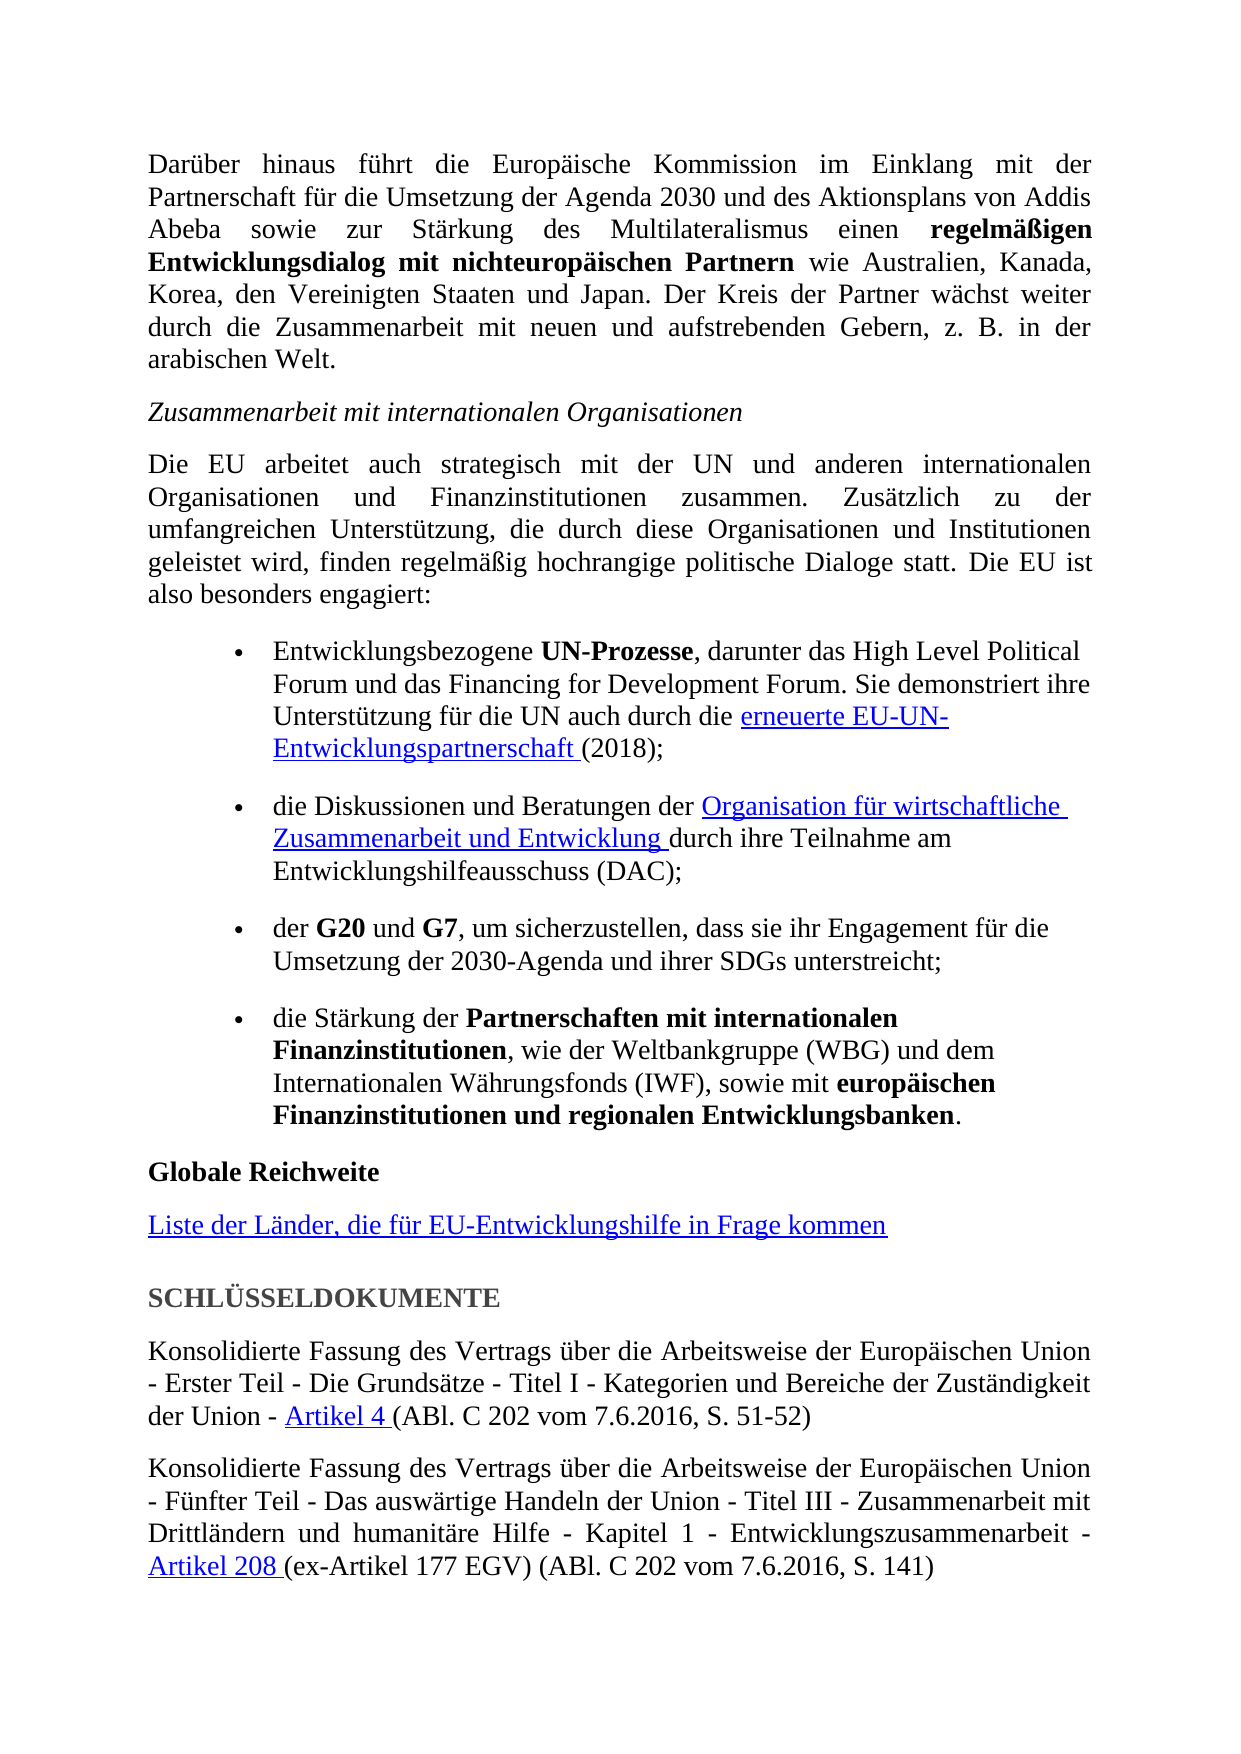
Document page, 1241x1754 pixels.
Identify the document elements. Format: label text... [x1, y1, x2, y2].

list die Diskussionen und Beratungen der Organisation für wirtschaftliche Zusammenarbeit und Entwicklung durch ihre Teilnahme am Entwicklungshilfeausschuss (DAC); [235, 789, 1093, 886]
text Darüber hinaus führt die Europäische Kommission im Einklang mit der Partnerschaft für die Umsetzung der Agenda 2030 und des Aktionsplans von Addis Abeba sowie zur Stärkung des Multilateralismus einen regelmäßigen Entwicklungsdialog mit nichteuropäischen Partnern wie Australien, Kanada, Korea, den Vereinigten Staaten und Japan. Der Kreis der Partner wächst weiter durch die Zusammenarbeit mit neuen und aufstrebenden Gebern, z. B. in der arabischen Welt. [148, 148, 1093, 374]
list der G20 und G7, um sicherzustellen, dass sie ihr Engagement für die Umsetzung der 2030-Agenda und ihrer SDGs unterstreicht; [235, 911, 1093, 976]
text Die EU arbeitet auch strategisch mit der UN und anderen internationalen Organisationen und Finanzinstitutionen zusammen. Zusätzlich zu der umfangreichen Unterstützung, die durch diese Organisationen und Institutionen geleistet wird, finden regelmäßig hochrangige politische Dialoge statt. Die EU ist also besonders engagiert: [148, 447, 1093, 609]
text Konsolidierte Fassung des Vertrags über die Arbeitsweise der Europäischen Union - Fünfter Teil - Das auswärtige Handeln der Union - Titel III - Zusammenarbeit mit Drittländern und humanitäre Hilfe - Kapitel 1 - Entwicklungszusammenarbeit - Artikel 208 (ex-Artikel 177 EGV) (ABl. C 202 vom 7.6.2016, S. 141) [148, 1451, 1093, 1581]
text Globale Reichweite [148, 1156, 1093, 1188]
text Liste der Länder, die für EU-Entwicklungshilfe in Frage kommen [148, 1208, 1093, 1241]
list die Stärkung der Partnerschaften mit internationalen Finanzinstitutionen, wie der Weltbankgruppe (WBG) und dem Internationalen Währungsfonds (IWF), sowie mit europäischen Finanzinstitutionen und regionalen Entwicklungsbanken. [235, 1001, 1093, 1131]
list Entwicklungsbezogene UN-Prozesse, darunter das High Level Political Forum und das Financing for Development Forum. Sie demonstriert ihre Unterstützung für die UN auch durch die erneuerte EU-UN-Entwicklungspartnerschaft (2018); [235, 634, 1093, 764]
text SCHLÜSSELDOKUMENTE [148, 1281, 1093, 1314]
text Konsolidierte Fassung des Vertrags über die Arbeitsweise der Europäischen Union - Erster Teil - Die Grundsätze - Titel I - Kategorien und Bereiche der Zuständigkeit der Union - Artikel 4 (ABl. C 202 vom 7.6.2016, S. 51-52) [148, 1334, 1093, 1431]
text Zusammenarbeit mit internationalen Organisationen [148, 395, 1093, 427]
